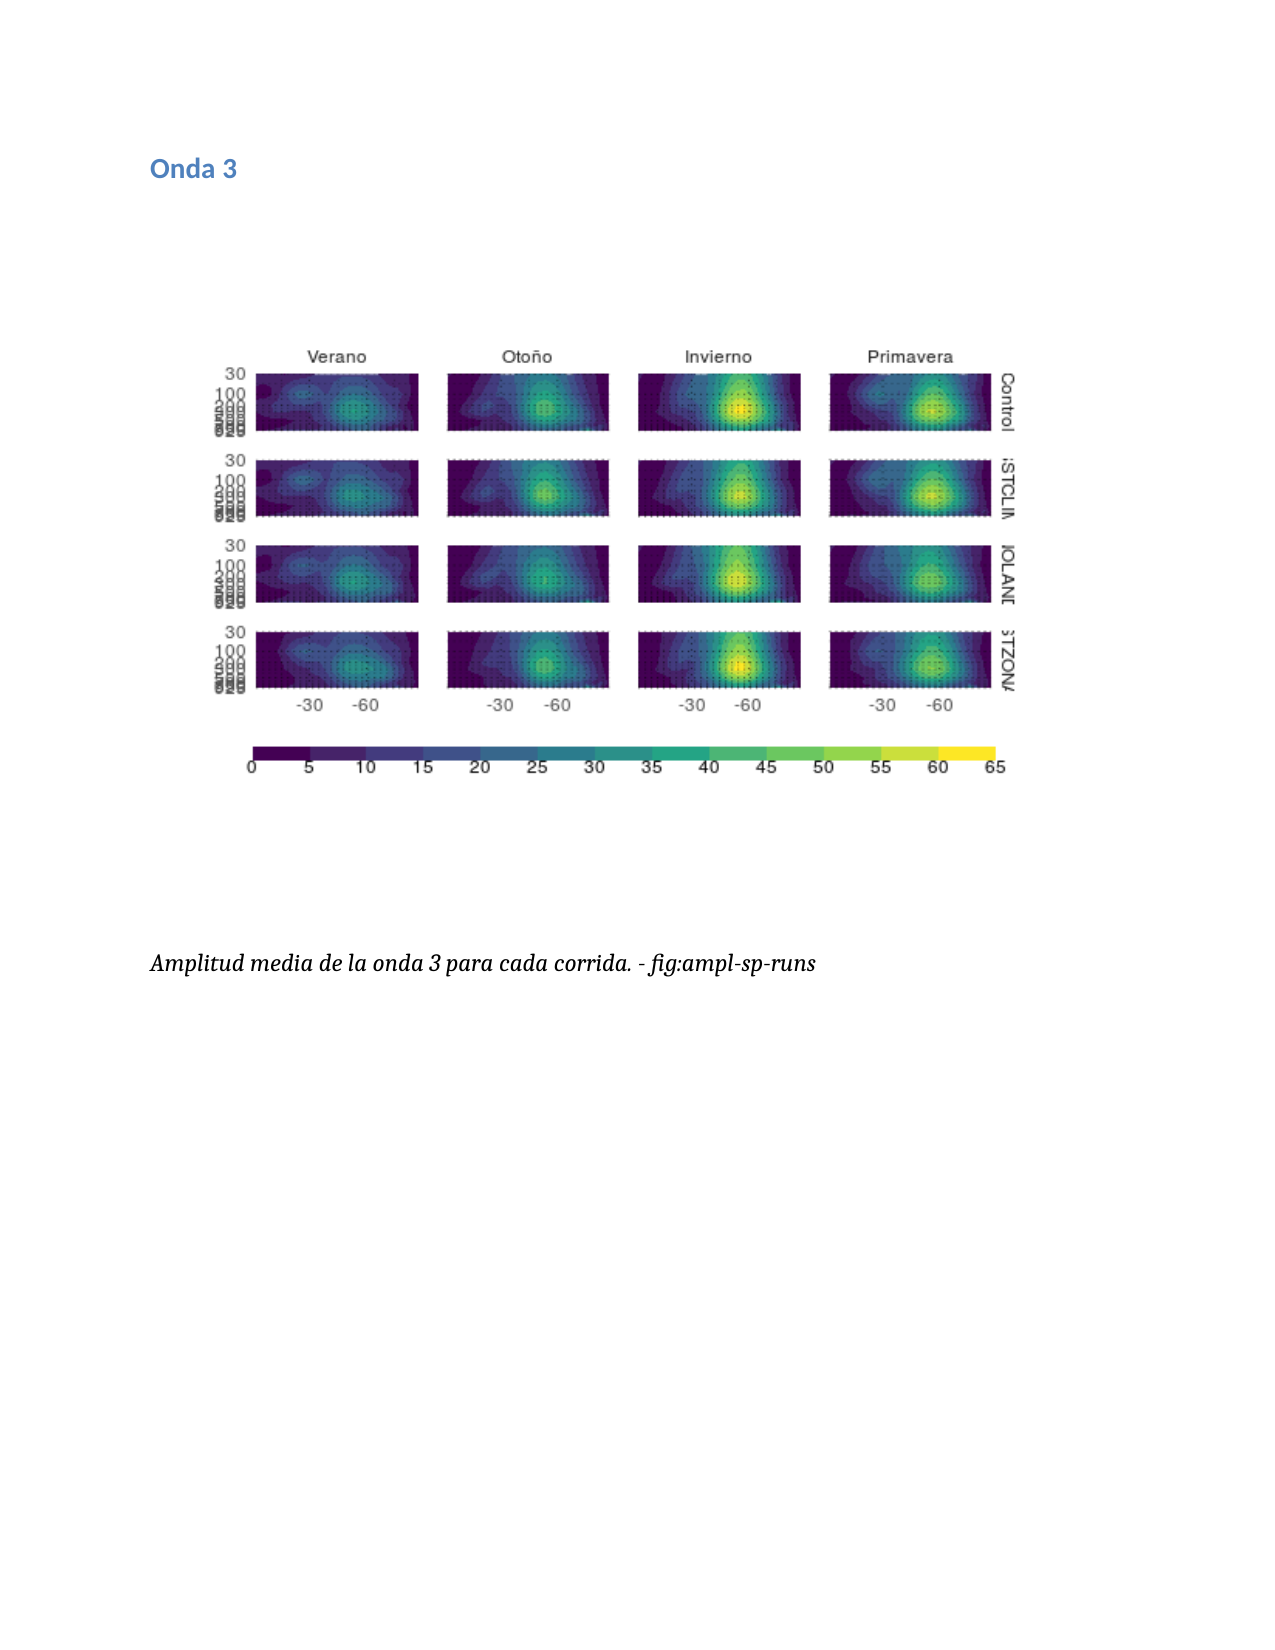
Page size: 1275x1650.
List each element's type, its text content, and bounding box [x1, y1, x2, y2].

text Amplitud media de la onda 3 para cada corrida. - fig:ampl-sp-runs [150, 948, 1125, 977]
picture [168, 185, 1044, 928]
subtitle Onda 3 [150, 150, 1125, 186]
